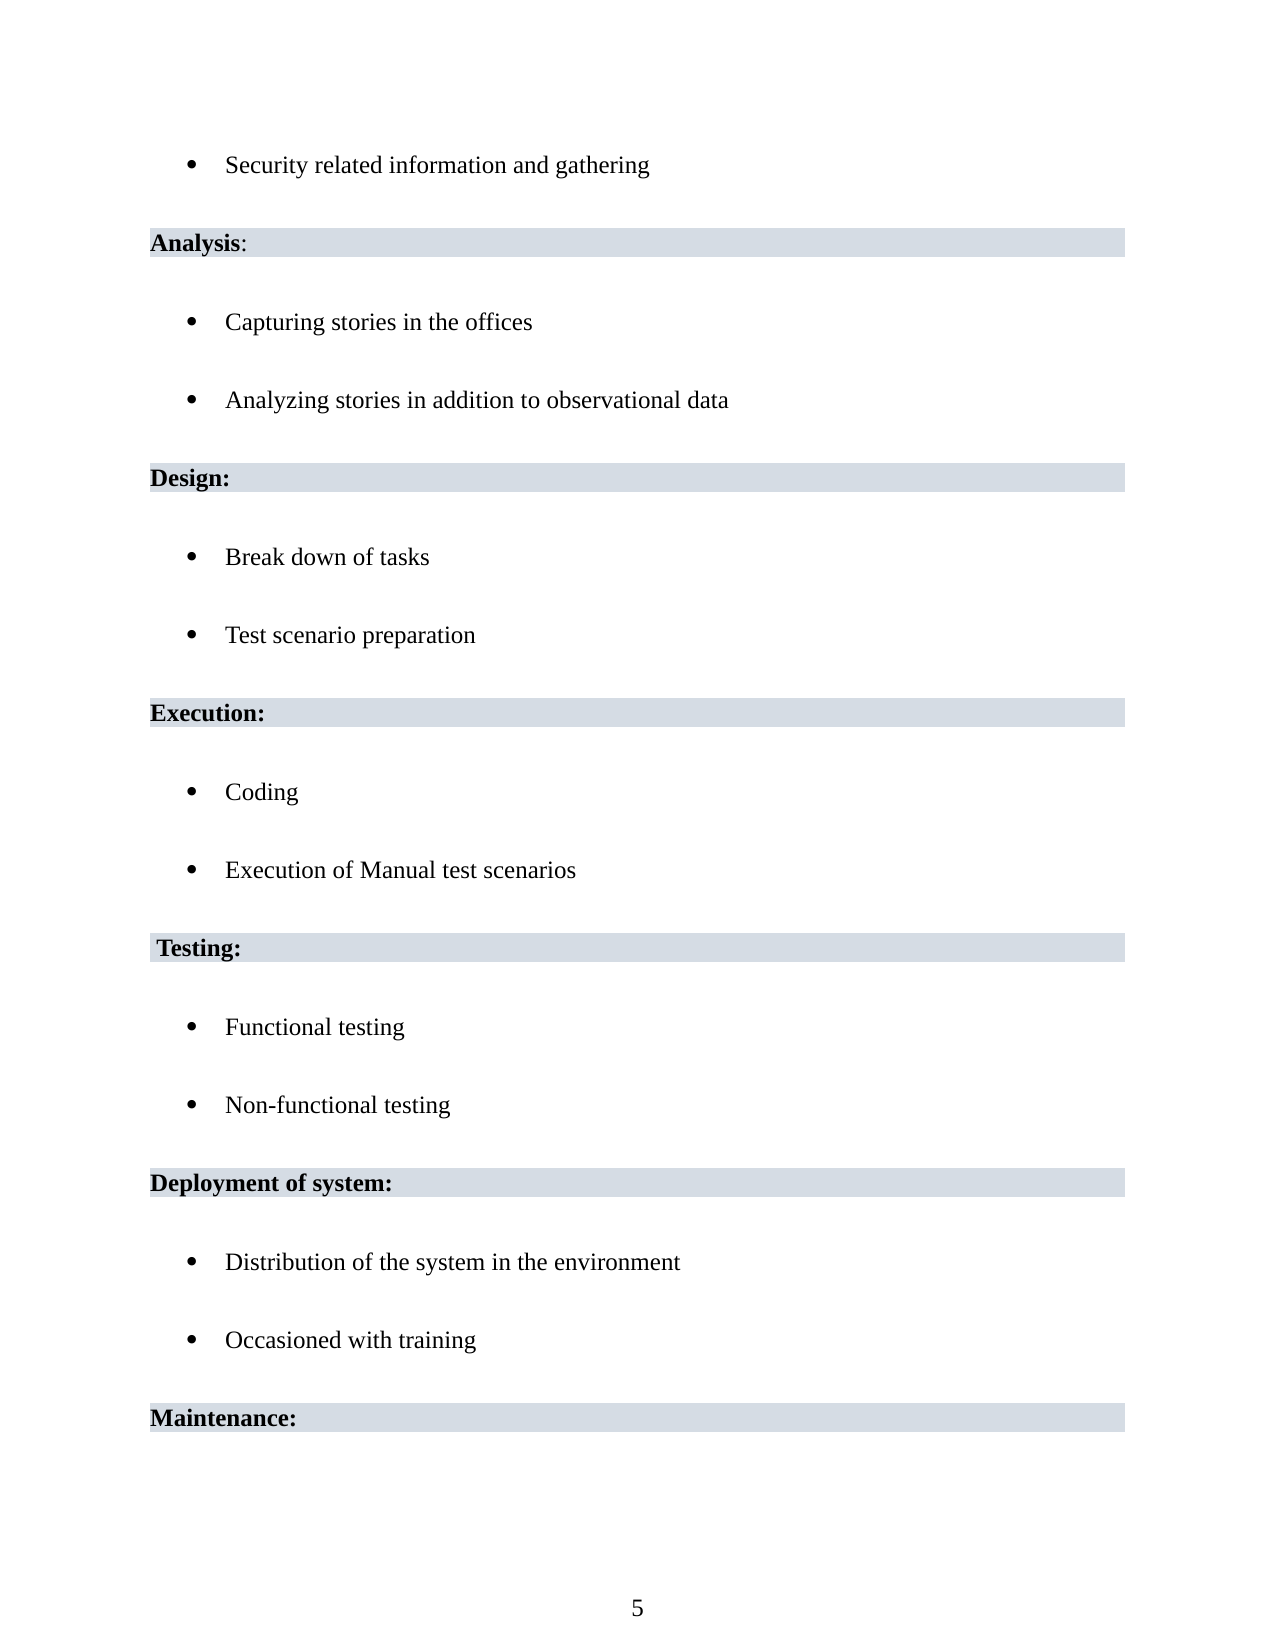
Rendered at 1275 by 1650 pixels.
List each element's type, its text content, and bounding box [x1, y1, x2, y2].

list Capturing stories in the offices [187, 307, 1125, 335]
list Coding [187, 777, 1125, 805]
list Test scenario preparation [187, 620, 1125, 649]
text Design: [150, 463, 1125, 492]
list Security related information and gathering [187, 150, 1125, 179]
list Occasioned with training [187, 1325, 1125, 1354]
text Maintenance: [150, 1403, 1125, 1432]
text Execution: [150, 698, 1125, 727]
list Non-functional testing [187, 1090, 1125, 1119]
text Analysis: [150, 228, 1125, 257]
text Deployment of system: [150, 1168, 1125, 1197]
list Break down of tasks [187, 542, 1125, 570]
list Distribution of the system in the environment [187, 1247, 1125, 1275]
text Testing: [241, 933, 1125, 962]
list Analyzing stories in addition to observational data [187, 385, 1125, 414]
list Execution of Manual test scenarios [187, 855, 1125, 884]
list Functional testing [187, 1012, 1125, 1040]
